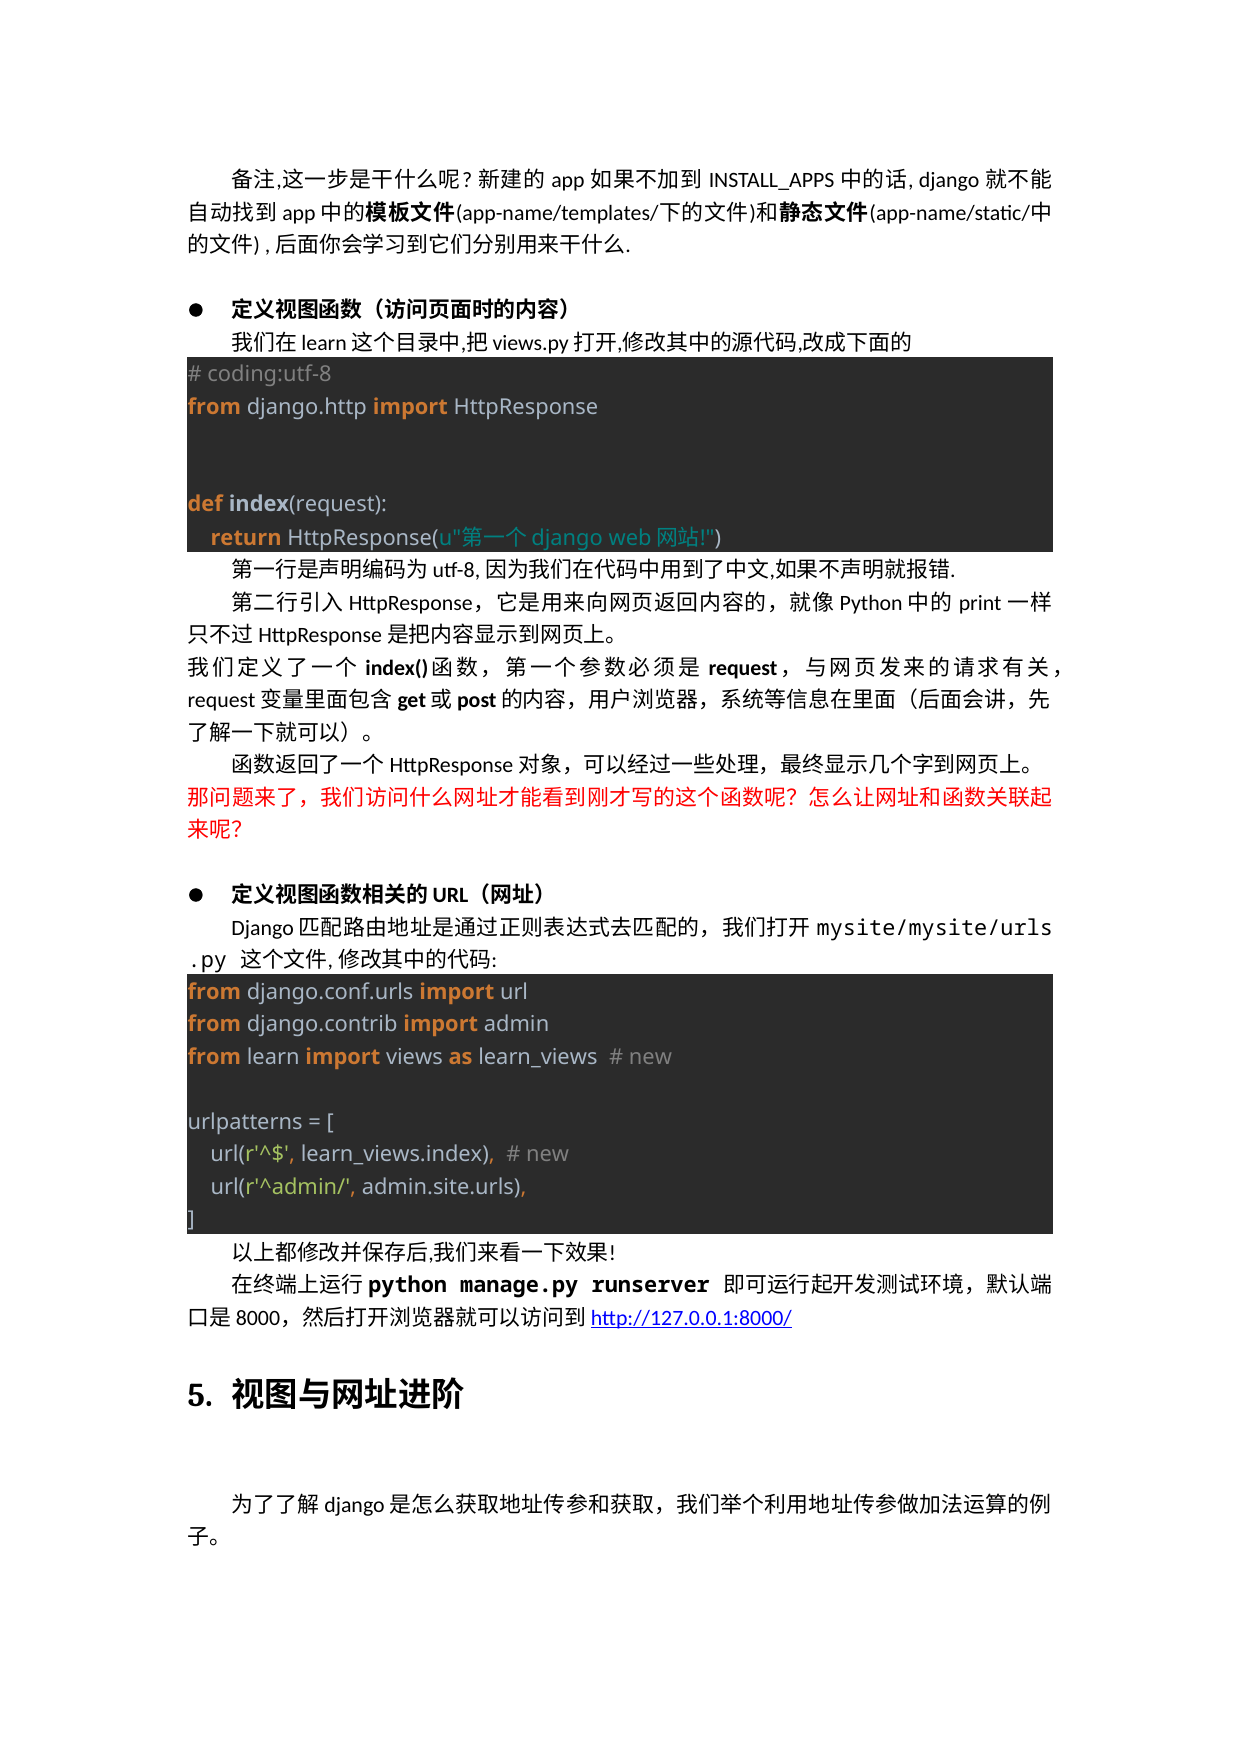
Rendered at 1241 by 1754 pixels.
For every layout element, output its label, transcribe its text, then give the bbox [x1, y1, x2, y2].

text 为了了解django是怎么获取地址传参和获取，我们举个利用地址传参做加法运算的例子。 [187, 1486, 1053, 1551]
text 在终端上运行 python manage.py runserver 即可运行起开发测试环境，默认端口是8000，然后打开浏览器就可以访问到http://127.0.0.1:8000/ [187, 1267, 1053, 1332]
text 我们在learn这个目录中,把views.py打开,修改其中的源代码,改成下面的 [187, 324, 1053, 357]
text 第二行引入HttpResponse，它是用来向网页返回内容的，就像Python中的 print 一样，只不过 HttpResponse 是把内容显示到网页上。 [187, 584, 1053, 649]
text # coding:utf-8 from django.http import HttpResponse def index(request): return HttpResponse(u"第一个django web网站!") [187, 357, 1053, 552]
text 那问题来了，我们访问什么网址才能看到刚才写的这个函数呢？怎么让网址和函数关联起来呢？ [187, 779, 1053, 844]
text from django.conf.urls import url from django.contrib import admin from learn import views as learn_views # new urlpatterns = [ url(r'^$', learn_views.index), # new url(r'^admin/', admin.site.urls), ] [187, 974, 1053, 1234]
text Django匹配路由地址是通过正则表达式去匹配的，我们打开 mysite/mysite/urls.py 这个文件, 修改其中的代码: [187, 909, 1053, 974]
text 备注,这一步是干什么呢? 新建的 app 如果不加到 INSTALL_APPS 中的话, django 就不能自动找到app中的模板文件(app-name/templates/下的文件)和静态文件(app-name/static/中的文件) , 后面你会学习到它们分别用来干什么. [187, 162, 1053, 259]
subtitle 视图与网址进阶 [187, 1359, 1053, 1424]
text 我们定义了一个index()函数，第一个参数必须是 request，与网页发来的请求有关，request 变量里面包含get或post的内容，用户浏览器，系统等信息在里面（后面会讲，先了解一下就可以）。 [187, 649, 1053, 747]
list 定义视图函数相关的URL（网址） [187, 877, 1053, 909]
text 第一行是声明编码为utf-8, 因为我们在代码中用到了中文,如果不声明就报错. [187, 552, 1053, 584]
text 函数返回了一个 HttpResponse 对象，可以经过一些处理，最终显示几个字到网页上。 [187, 747, 1053, 779]
list 定义视图函数（访问页面时的内容） [187, 292, 1053, 324]
text 以上都修改并保存后,我们来看一下效果! [187, 1234, 1053, 1267]
